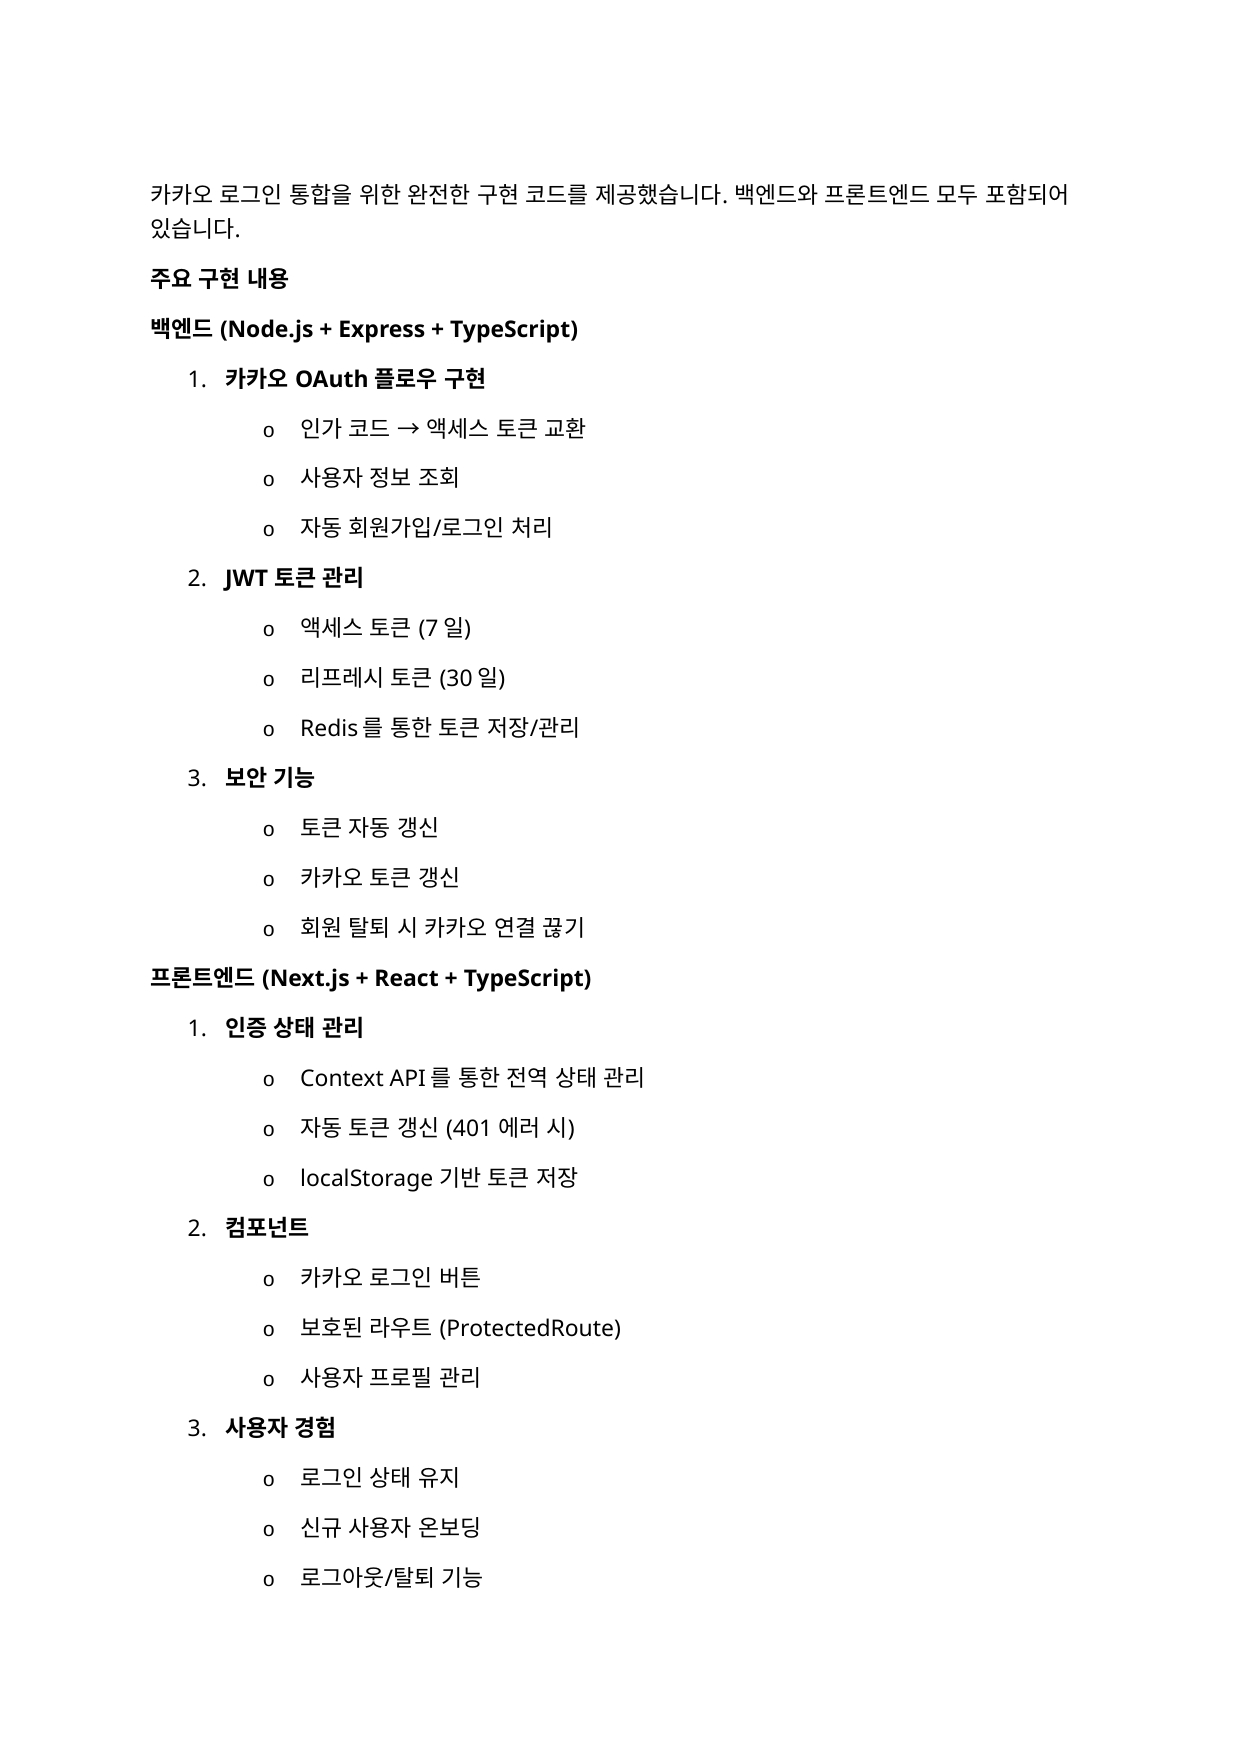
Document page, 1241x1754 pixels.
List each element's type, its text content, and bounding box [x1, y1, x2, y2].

list 사용자 정보 조회 [262, 460, 1090, 493]
list 인증 상태 관리 [187, 1010, 1090, 1043]
list 토큰 자동 갱신 [262, 810, 1090, 843]
list 자동 토큰 갱신 (401 에러 시) [262, 1110, 1090, 1143]
text 프론트엔드 (Next.js + React + TypeScript) [150, 960, 1090, 993]
list Context API를 통한 전역 상태 관리 [262, 1060, 1090, 1093]
list 액세스 토큰 (7일) [262, 610, 1090, 643]
text 카카오 로그인 통합을 위한 완전한 구현 코드를 제공했습니다. 백엔드와 프론트엔드 모두 포함되어 있습니다. [150, 177, 1090, 244]
list 사용자 경험 [187, 1410, 1090, 1443]
list 로그아웃/탈퇴 기능 [262, 1559, 1090, 1593]
list 카카오 토큰 갱신 [262, 860, 1090, 893]
list 카카오 로그인 버튼 [262, 1260, 1090, 1293]
list 보호된 라우트 (ProtectedRoute) [262, 1310, 1090, 1343]
list 회원 탈퇴 시 카카오 연결 끊기 [262, 910, 1090, 943]
list 신규 사용자 온보딩 [262, 1509, 1090, 1543]
text 백엔드 (Node.js + Express + TypeScript) [150, 310, 1090, 344]
list 카카오 OAuth 플로우 구현 [187, 360, 1090, 394]
list 사용자 프로필 관리 [262, 1360, 1090, 1393]
list 자동 회원가입/로그인 처리 [262, 510, 1090, 543]
list 컴포넌트 [187, 1210, 1090, 1243]
list 리프레시 토큰 (30일) [262, 660, 1090, 693]
list 로그인 상태 유지 [262, 1460, 1090, 1493]
list JWT 토큰 관리 [187, 560, 1090, 593]
text 주요 구현 내용 [150, 261, 1090, 294]
list localStorage 기반 토큰 저장 [262, 1160, 1090, 1193]
list 인가 코드 → 액세스 토큰 교환 [262, 410, 1090, 444]
list 보안 기능 [187, 760, 1090, 793]
list Redis를 통한 토큰 저장/관리 [262, 710, 1090, 743]
